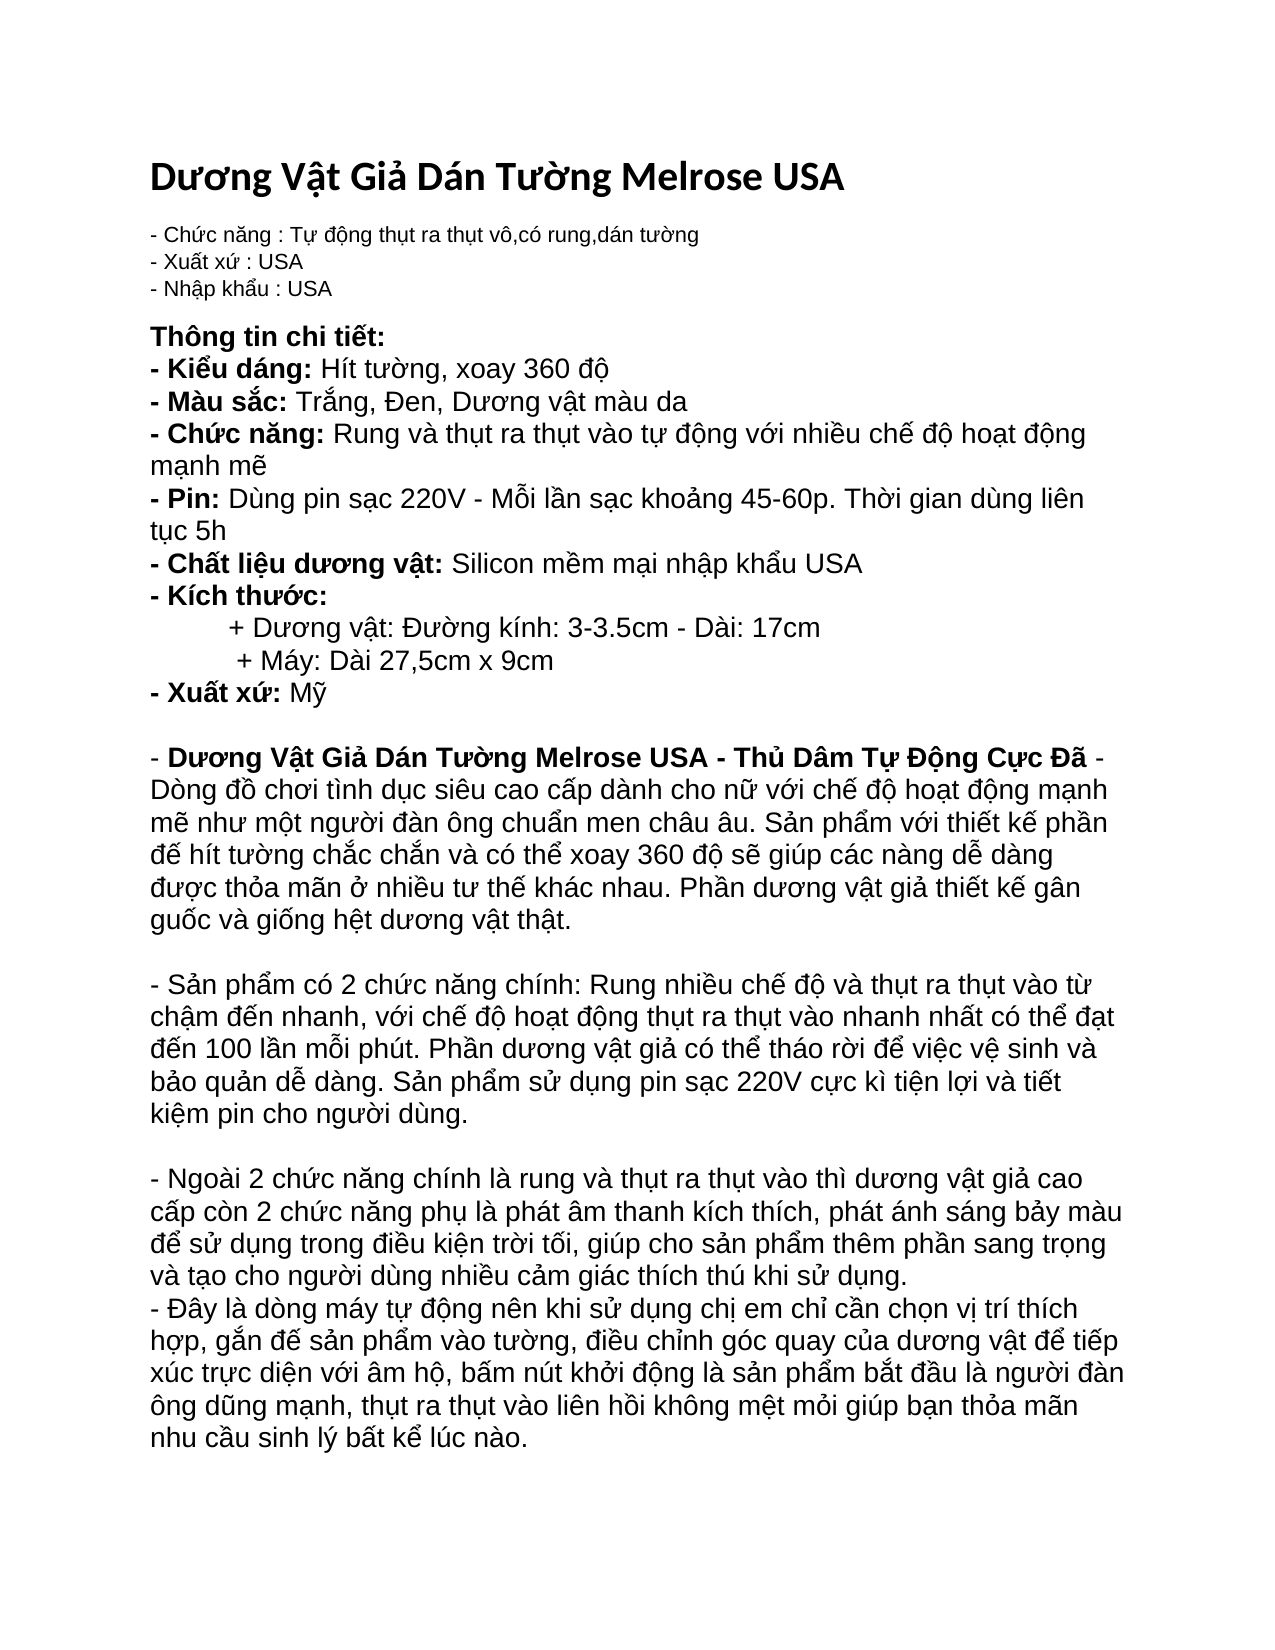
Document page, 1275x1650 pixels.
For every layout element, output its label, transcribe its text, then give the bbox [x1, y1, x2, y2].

text + Máy: Dài 27,5cm x 9cm [150, 644, 1125, 676]
text Dương Vật Giả Dán Tường Melrose USA [150, 150, 1125, 201]
text - Chất liệu dương vật: Silicon mềm mại nhập khẩu USA [150, 547, 1125, 579]
text - Pin: Dùng pin sạc 220V - Mỗi lần sạc khoảng 45-60p. Thời gian dùng liên tục 5h [150, 482, 1125, 547]
text - Màu sắc: Trắng, Đen, Dương vật màu da [150, 384, 1125, 417]
text - Chức năng: Rung và thụt ra thụt vào tự động với nhiều chế độ hoạt động mạnh mẽ [150, 417, 1125, 482]
text - Chức năng : Tự động thụt ra thụt vô,có rung,dán tường - Xuất xứ : USA - Nhập khẩu : USA [150, 222, 1125, 301]
text - Kích thước: [150, 579, 1125, 611]
text + Dương vật: Đường kính: 3-3.5cm - Dài: 17cm [150, 611, 1125, 644]
text - Đây là dòng máy tự động nên khi sử dụng chị em chỉ cần chọn vị trí thích hợp, gắn đế sản phẩm vào tường, điều chỉnh góc quay của dương vật để tiếp xúc trực diện với âm hộ, bấm nút khởi động là sản phẩm bắt đầu là người đàn ông dũng mạnh, thụt ra thụt vào liên hồi không mệt mỏi giúp bạn thỏa mãn nhu cầu sinh lý bất kể lúc nào. [150, 1292, 1125, 1454]
text Thông tin chi tiết: [150, 320, 1125, 352]
text - Xuất xứ: Mỹ - Dương Vật Giả Dán Tường Melrose USA - Thủ Dâm Tự Động Cực Đã - Dòng đồ chơi tình dục siêu cao cấp dành cho nữ với chế độ hoạt động mạnh mẽ như một người đàn ông chuẩn men châu âu. Sản phẩm với thiết kế phần đế hít tường chắc chắn và có thể xoay 360 độ sẽ giúp các nàng dễ dàng được thỏa mãn ở nhiều tư thế khác nhau. Phần dương vật giả thiết kế gân guốc và giống hệt dương vật thật. - Sản phẩm có 2 chức năng chính: Rung nhiều chế độ và thụt ra thụt vào từ chậm đến nhanh, với chế độ hoạt động thụt ra thụt vào nhanh nhất có thể đạt đến 100 lần mỗi phút. Phần dương vật giả có thể tháo rời để việc vệ sinh và bảo quản dễ dàng. Sản phẩm sử dụng pin sạc 220V cực kì tiện lợi và tiết kiệm pin cho người dùng. - Ngoài 2 chức năng chính là rung và thụt ra thụt vào thì dương vật giả cao cấp còn 2 chức năng phụ là phát âm thanh kích thích, phát ánh sáng bảy màu để sử dụng trong điều kiện trời tối, giúp cho sản phẩm thêm phần sang trọng và tạo cho người dùng nhiều cảm giác thích thú khi sử dụng. [150, 676, 1125, 1292]
text - Kiểu dáng: Hít tường, xoay 360 độ [150, 352, 1125, 384]
